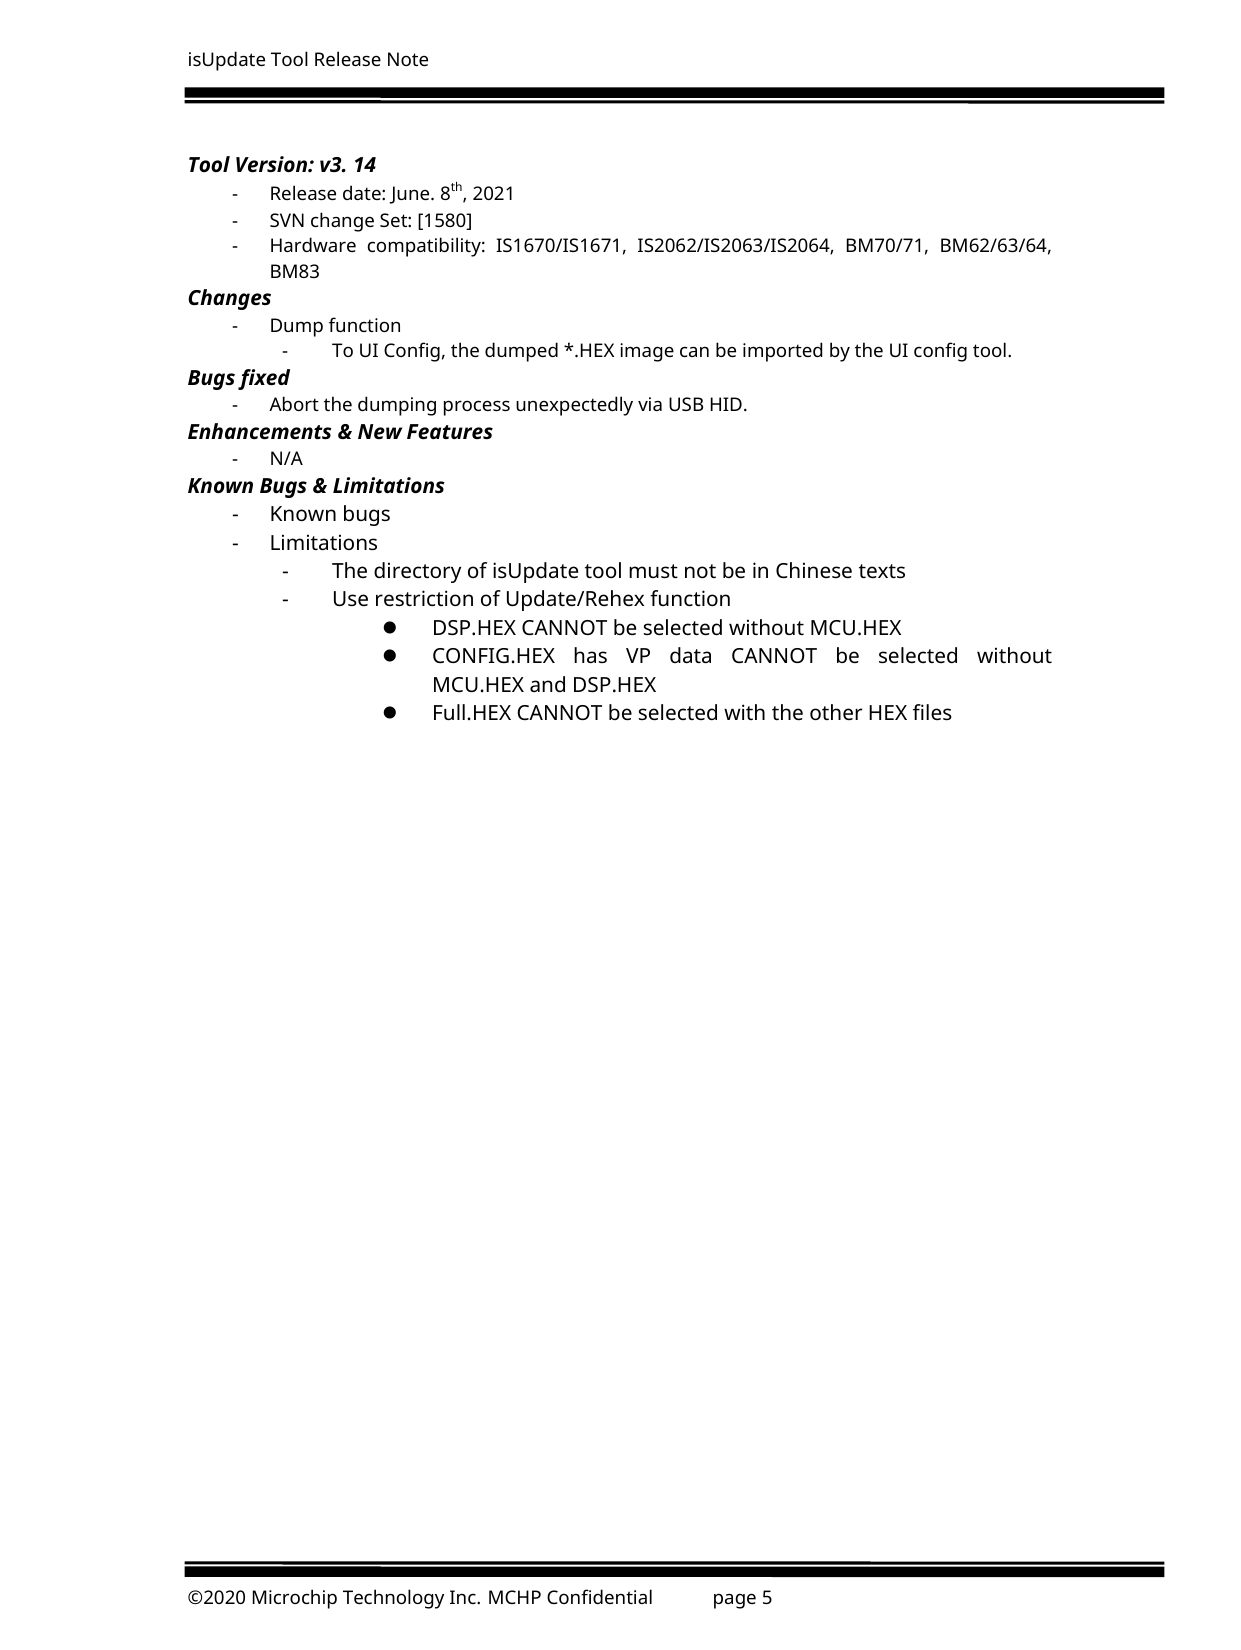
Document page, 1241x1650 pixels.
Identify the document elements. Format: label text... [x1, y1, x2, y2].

list The directory of isUpdate tool must not be in Chinese texts [282, 556, 1053, 584]
text Changes [187, 283, 1053, 312]
list SVN change Set: [1580] [232, 207, 1053, 232]
text Known Bugs & Limitations [187, 471, 1053, 499]
list Limitations [232, 528, 1053, 556]
list Known bugs [232, 499, 1053, 528]
list Use restriction of Update/Rehex function [282, 584, 1053, 613]
list CONFIG.HEX has VP data CANNOT be selected without MCU.HEX and DSP.HEX [382, 641, 1053, 698]
list DSP.HEX CANNOT be selected without MCU.HEX [382, 613, 1053, 641]
list Full.HEX CANNOT be selected with the other HEX files [382, 698, 1053, 727]
text Tool Version: v3. 14 [187, 150, 1053, 178]
text Bugs fixed [187, 363, 1053, 391]
text Enhancements & New Features [187, 417, 1053, 445]
list Release date: June. 8th, 2021 [232, 178, 1053, 207]
list Dump function [232, 312, 1053, 337]
list Hardware compatibility: IS1670/IS1671, IS2062/IS2063/IS2064, BM70/71, BM62/63/64, BM83 [232, 232, 1053, 283]
list N/A [232, 445, 1053, 471]
list To UI Config, the dumped *.HEX image can be imported by the UI config tool. [282, 337, 1053, 363]
list Abort the dumping process unexpectedly via USB HID. [232, 391, 1053, 417]
